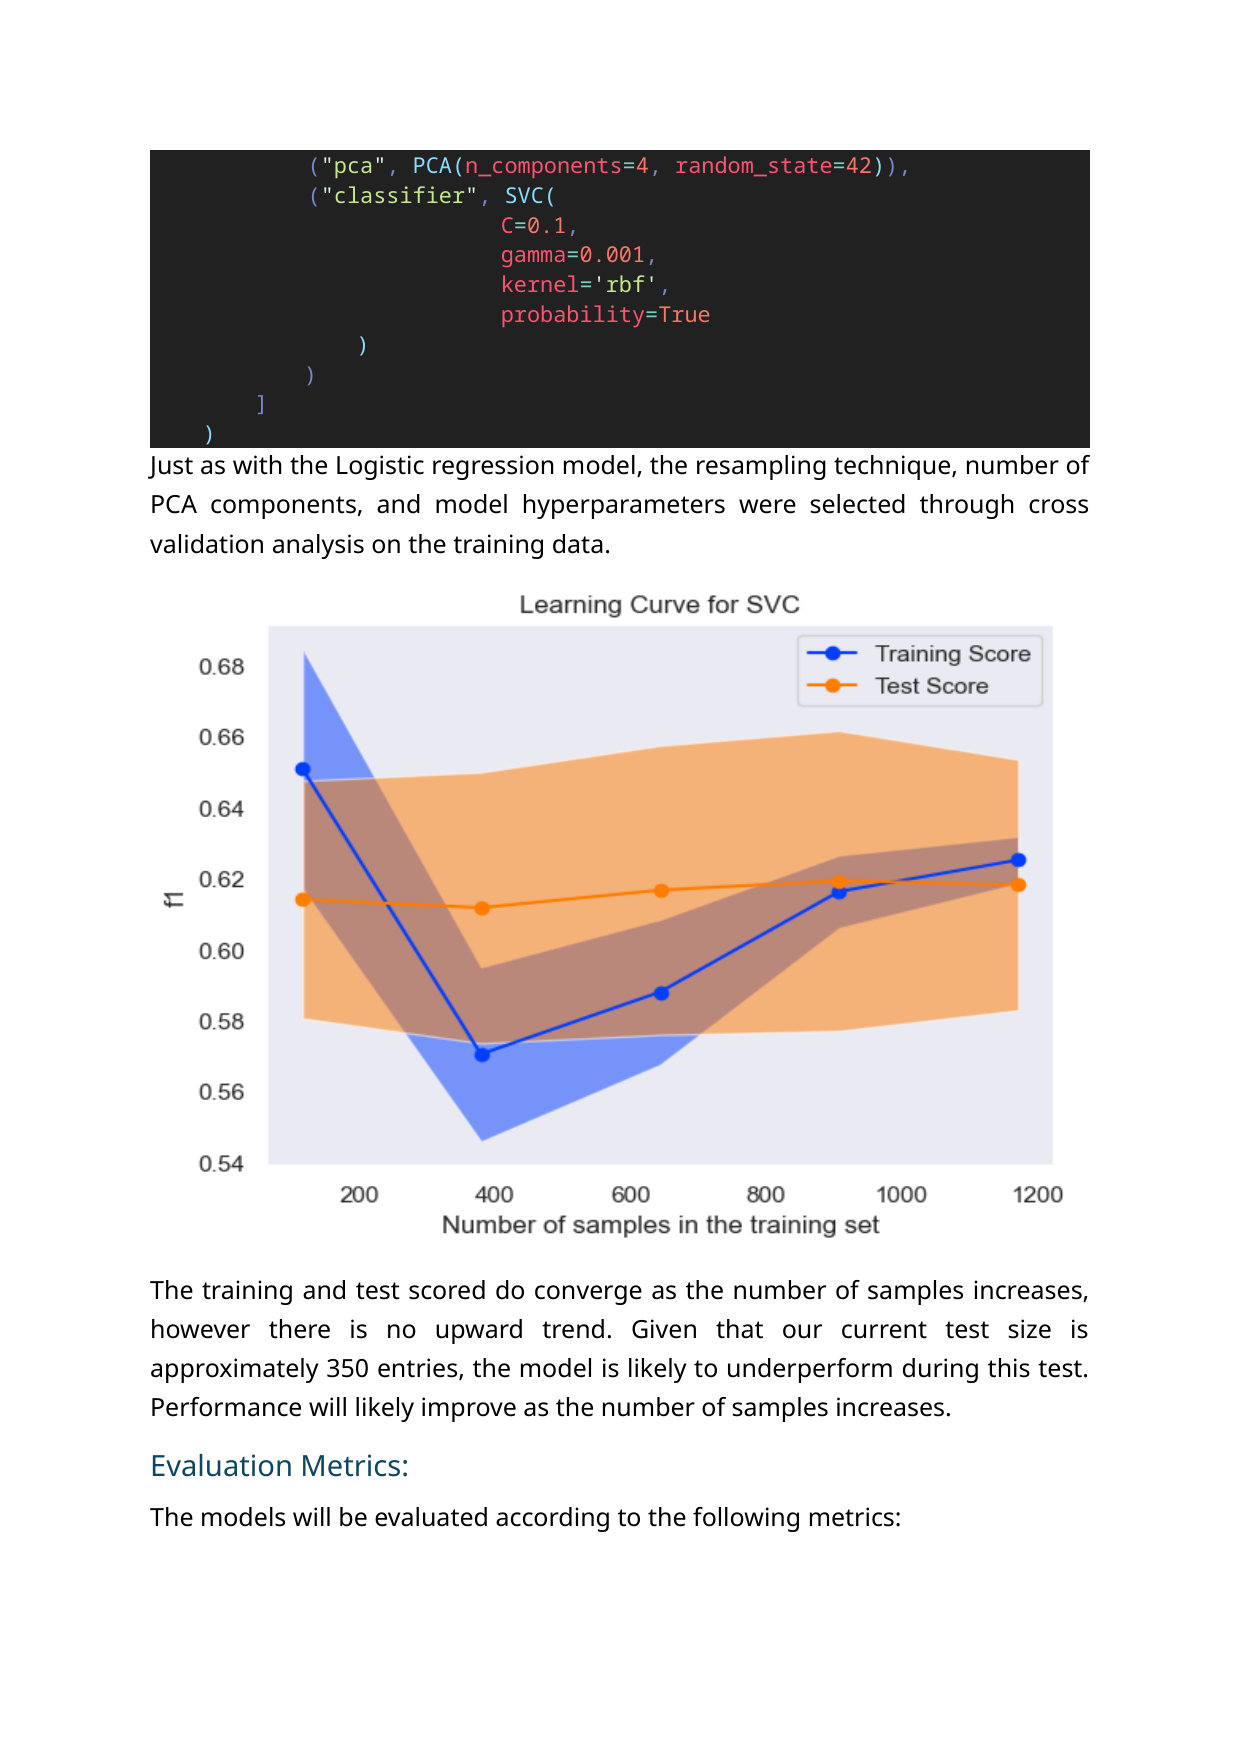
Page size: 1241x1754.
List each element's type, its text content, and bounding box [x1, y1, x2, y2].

text Just as with the Logistic regression model, the resampling technique, number of PCA components, and model hyperparameters were selected through cross validation analysis on the training data. [150, 448, 1090, 560]
text probability=True [150, 299, 1090, 329]
text kernel='rbf', [150, 269, 1090, 299]
text ) [150, 358, 1090, 388]
text ("classifier", SVC( [150, 180, 1090, 209]
text gamma=0.001, [150, 239, 1090, 269]
text The models will be evaluated according to the following metrics: [150, 1499, 1090, 1534]
text ("pca", PCA(n_components=4, random_state=42)), [150, 150, 1090, 180]
picture [150, 582, 1079, 1251]
text C=0.1, [150, 209, 1090, 239]
text ) [150, 329, 1090, 358]
text ] [150, 388, 1090, 418]
subtitle Evaluation Metrics: [150, 1446, 1090, 1485]
text The training and test scored do converge as the number of samples increases, however there is no upward trend. Given that our current test size is approximately 350 entries, the model is likely to underperform during this test. Performance will likely improve as the number of samples increases. [150, 1272, 1090, 1424]
text ) [150, 418, 1090, 448]
